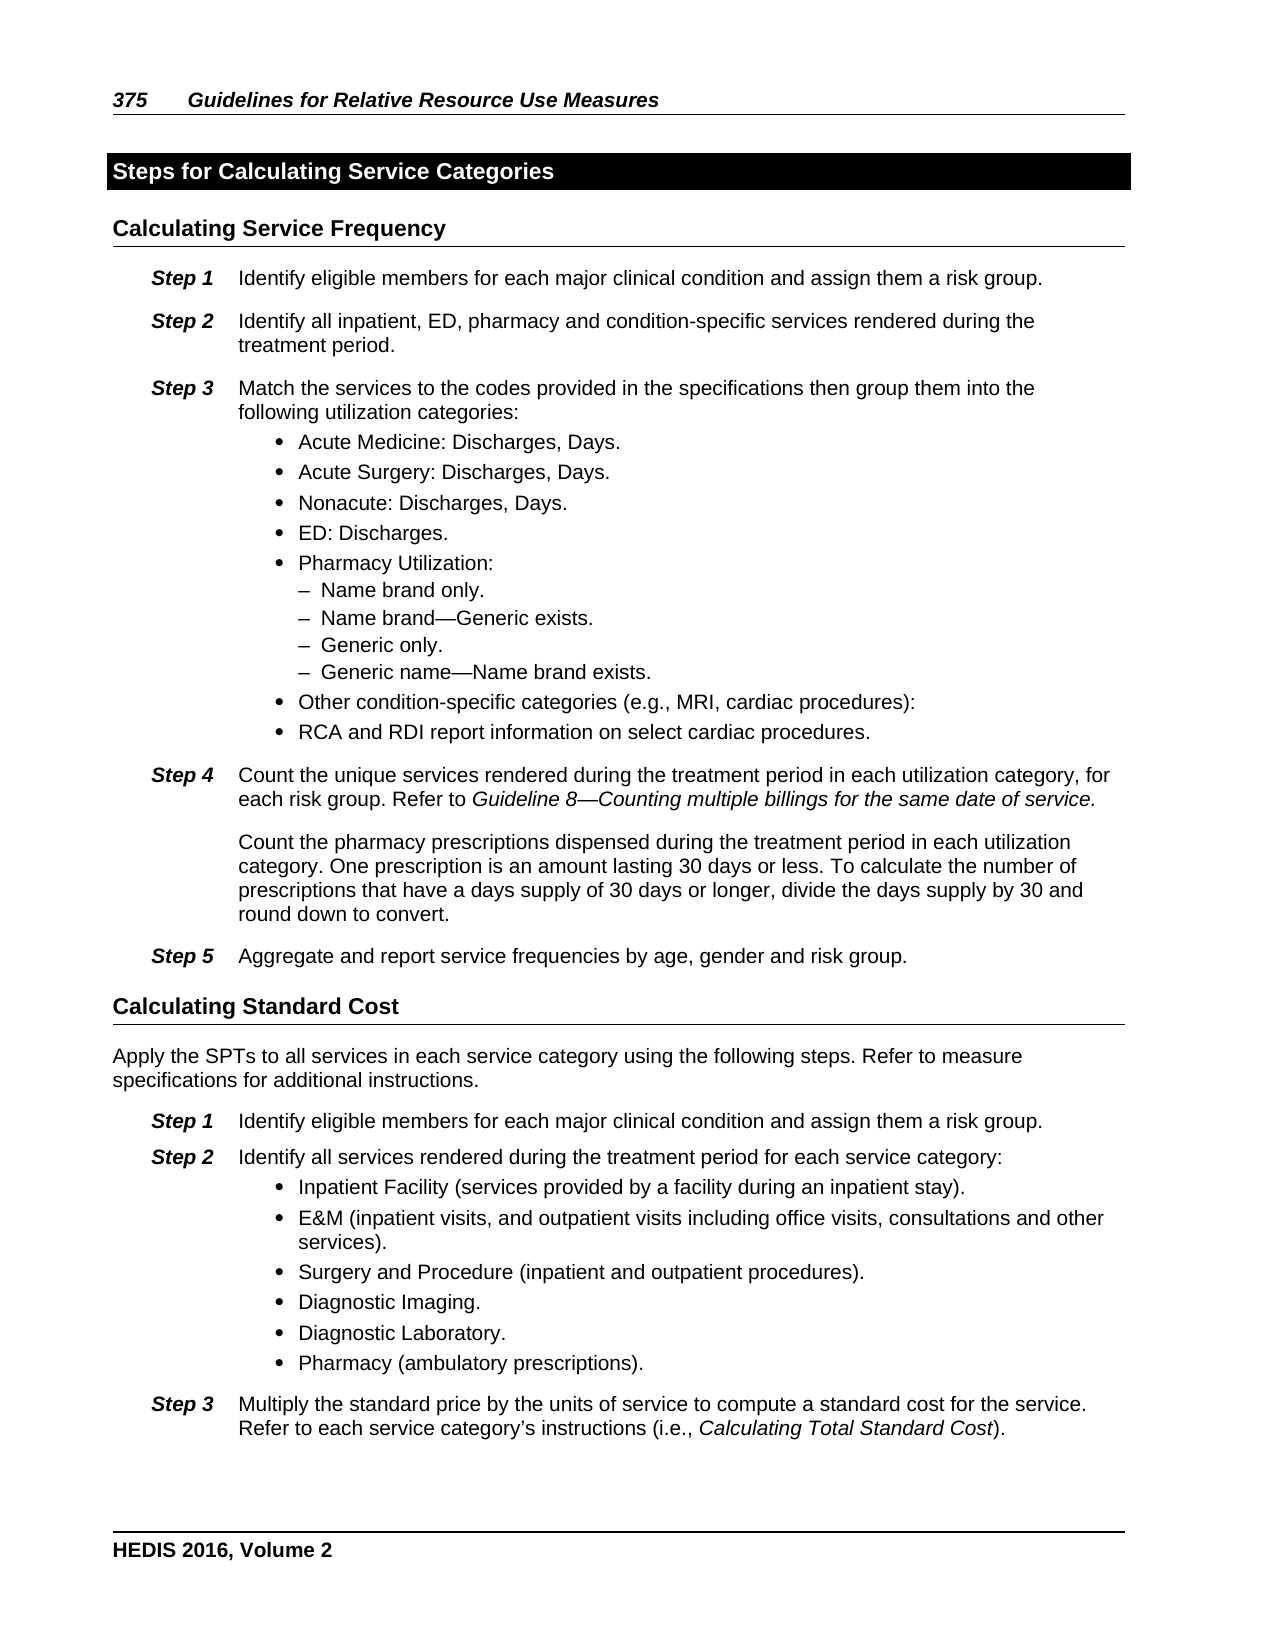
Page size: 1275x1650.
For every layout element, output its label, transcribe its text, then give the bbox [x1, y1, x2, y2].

table_cell Step 5 [114, 925, 227, 968]
table_cell Step 2 [114, 290, 227, 357]
table_cell Multiply the standard price by the units of service to compute a standard cost for the service. Refer to each service category’s instructions (i.e., Calculating Total Standard Cost). [227, 1375, 1125, 1439]
table_header Identify eligible members for each major clinical condition and assign them a risk group. [227, 1092, 1125, 1132]
table_cell Identify all inpatient, ED, pharmacy and condition-specific services rendered during the treatment period. [227, 290, 1125, 357]
table_cell Step 4 [114, 744, 227, 925]
table_cell Step 3 [114, 1375, 227, 1439]
table_header Step 1 [114, 248, 227, 290]
table_cell Count the unique services rendered during the treatment period in each utilization category, for each risk group. Refer to Guideline 8—Counting multiple billings for the same date of service. Count the pharmacy prescriptions dispensed during the treatment period in each utilization category. One prescription is an amount lasting 30 days or less. To calculate the number of prescriptions that have a days supply of 30 days or longer, divide the days supply by 30 and round down to convert. [227, 744, 1125, 925]
table_header Step 1 [114, 1092, 227, 1132]
table_cell Match the services to the codes provided in the specifications then group them into the following utilization categories: Acute Medicine: Discharges, Days. Acute Surgery: Discharges, Days. Nonacute: Discharges, Days. ED: Discharges. Pharmacy Utilization: Name brand only. Name brand—Generic exists. Generic only. Generic name—Name brand exists. Other condition-specific categories (e.g., MRI, cardiac procedures): RCA and RDI report information on select cardiac procedures. [227, 357, 1125, 744]
table_cell Step 2 [114, 1133, 227, 1375]
text Steps for Calculating Service Categories [108, 154, 1129, 189]
text Apply the SPTs to all services in each service category using the following steps. Refer to measure specifications for additional instructions. [112, 1044, 1125, 1092]
table_cell Step 3 [114, 357, 227, 744]
table_header Identify eligible members for each major clinical condition and assign them a risk group. [227, 248, 1125, 290]
text Calculating Service Frequency [112, 215, 1125, 247]
table_cell Aggregate and report service frequencies by age, gender and risk group. [227, 925, 1125, 968]
table_cell Identify all services rendered during the treatment period for each service category: Inpatient Facility (services provided by a facility during an inpatient stay). E&M (inpatient visits, and outpatient visits including office visits, consultations and other services). Surgery and Procedure (inpatient and outpatient procedures). Diagnostic Imaging. Diagnostic Laboratory. Pharmacy (ambulatory prescriptions). [227, 1133, 1125, 1375]
text Calculating Standard Cost [112, 993, 1125, 1025]
